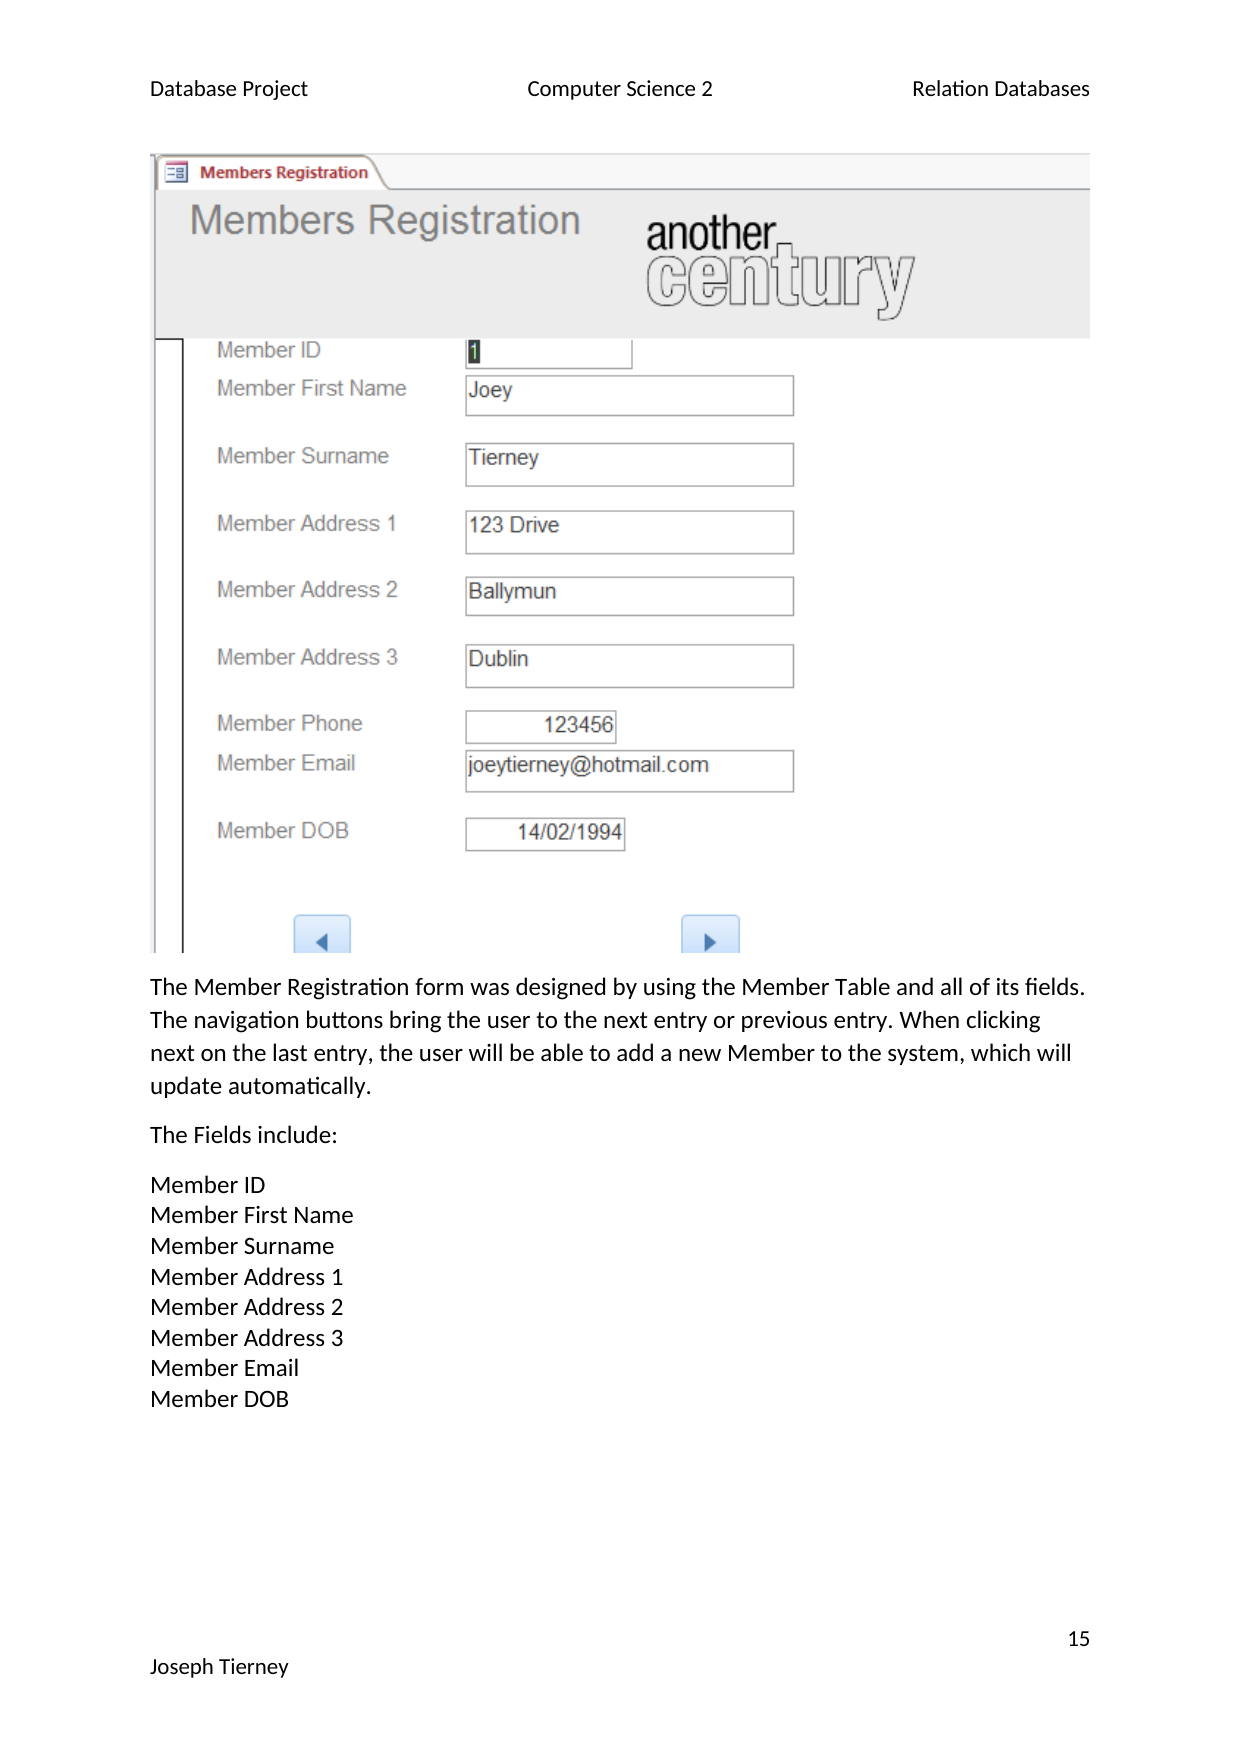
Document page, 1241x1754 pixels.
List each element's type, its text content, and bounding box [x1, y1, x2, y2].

picture [150, 150, 1091, 953]
text Member First Name [150, 1200, 1090, 1230]
text Member Address 3 [150, 1322, 1090, 1352]
text Member Email [150, 1352, 1090, 1383]
text Member Surname [150, 1230, 1090, 1261]
text Member ID [150, 1169, 1090, 1200]
text Member Address 1 [150, 1261, 1090, 1291]
text Member Address 2 [150, 1291, 1090, 1322]
text The Fields include: [150, 1119, 1090, 1150]
text Member DOB [150, 1383, 1090, 1413]
text The Member Registration form was designed by using the Member Table and all of its fields. The navigation buttons bring the user to the next entry or previous entry. When clicking next on the last entry, the user will be able to add a new Member to the system, which will update automatically. [150, 971, 1090, 1101]
